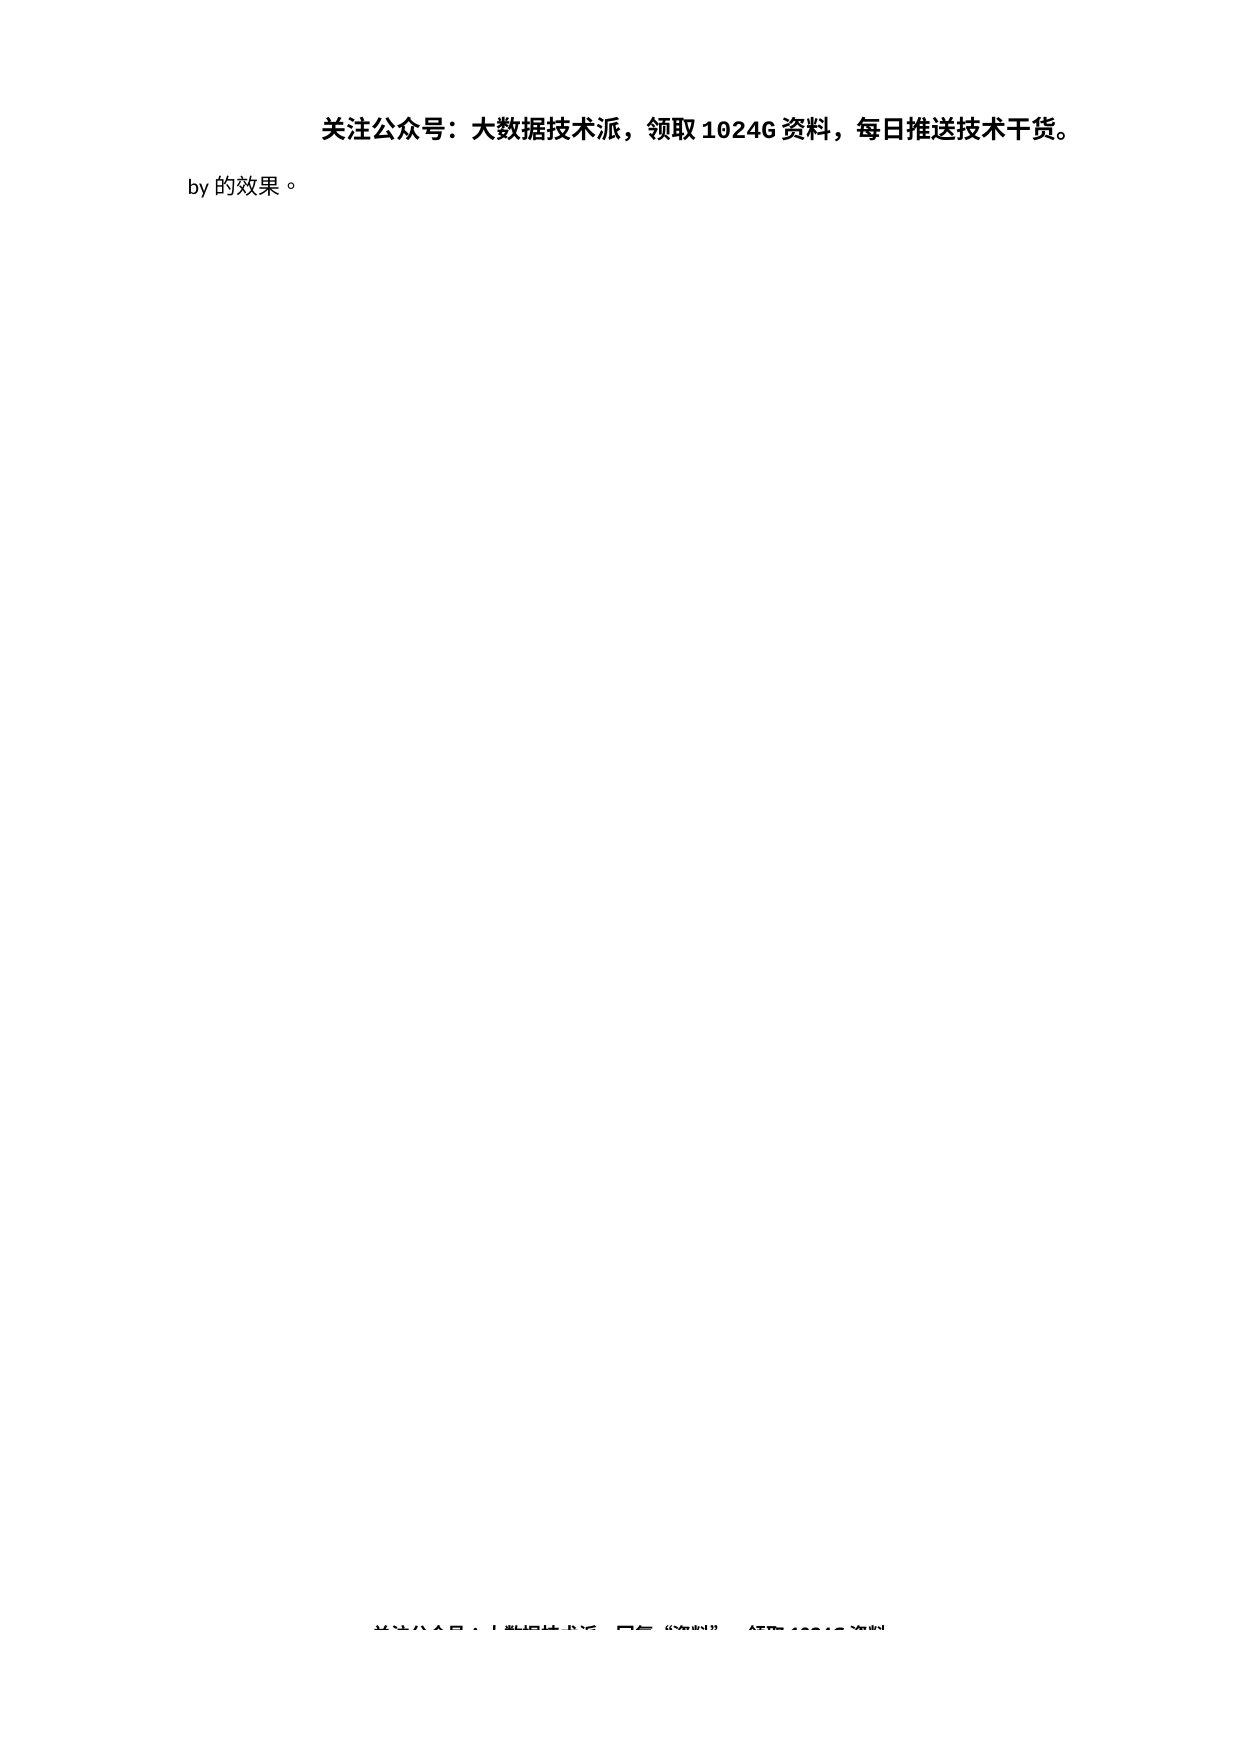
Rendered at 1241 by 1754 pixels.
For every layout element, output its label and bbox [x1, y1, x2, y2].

text [187, 171, 1053, 201]
